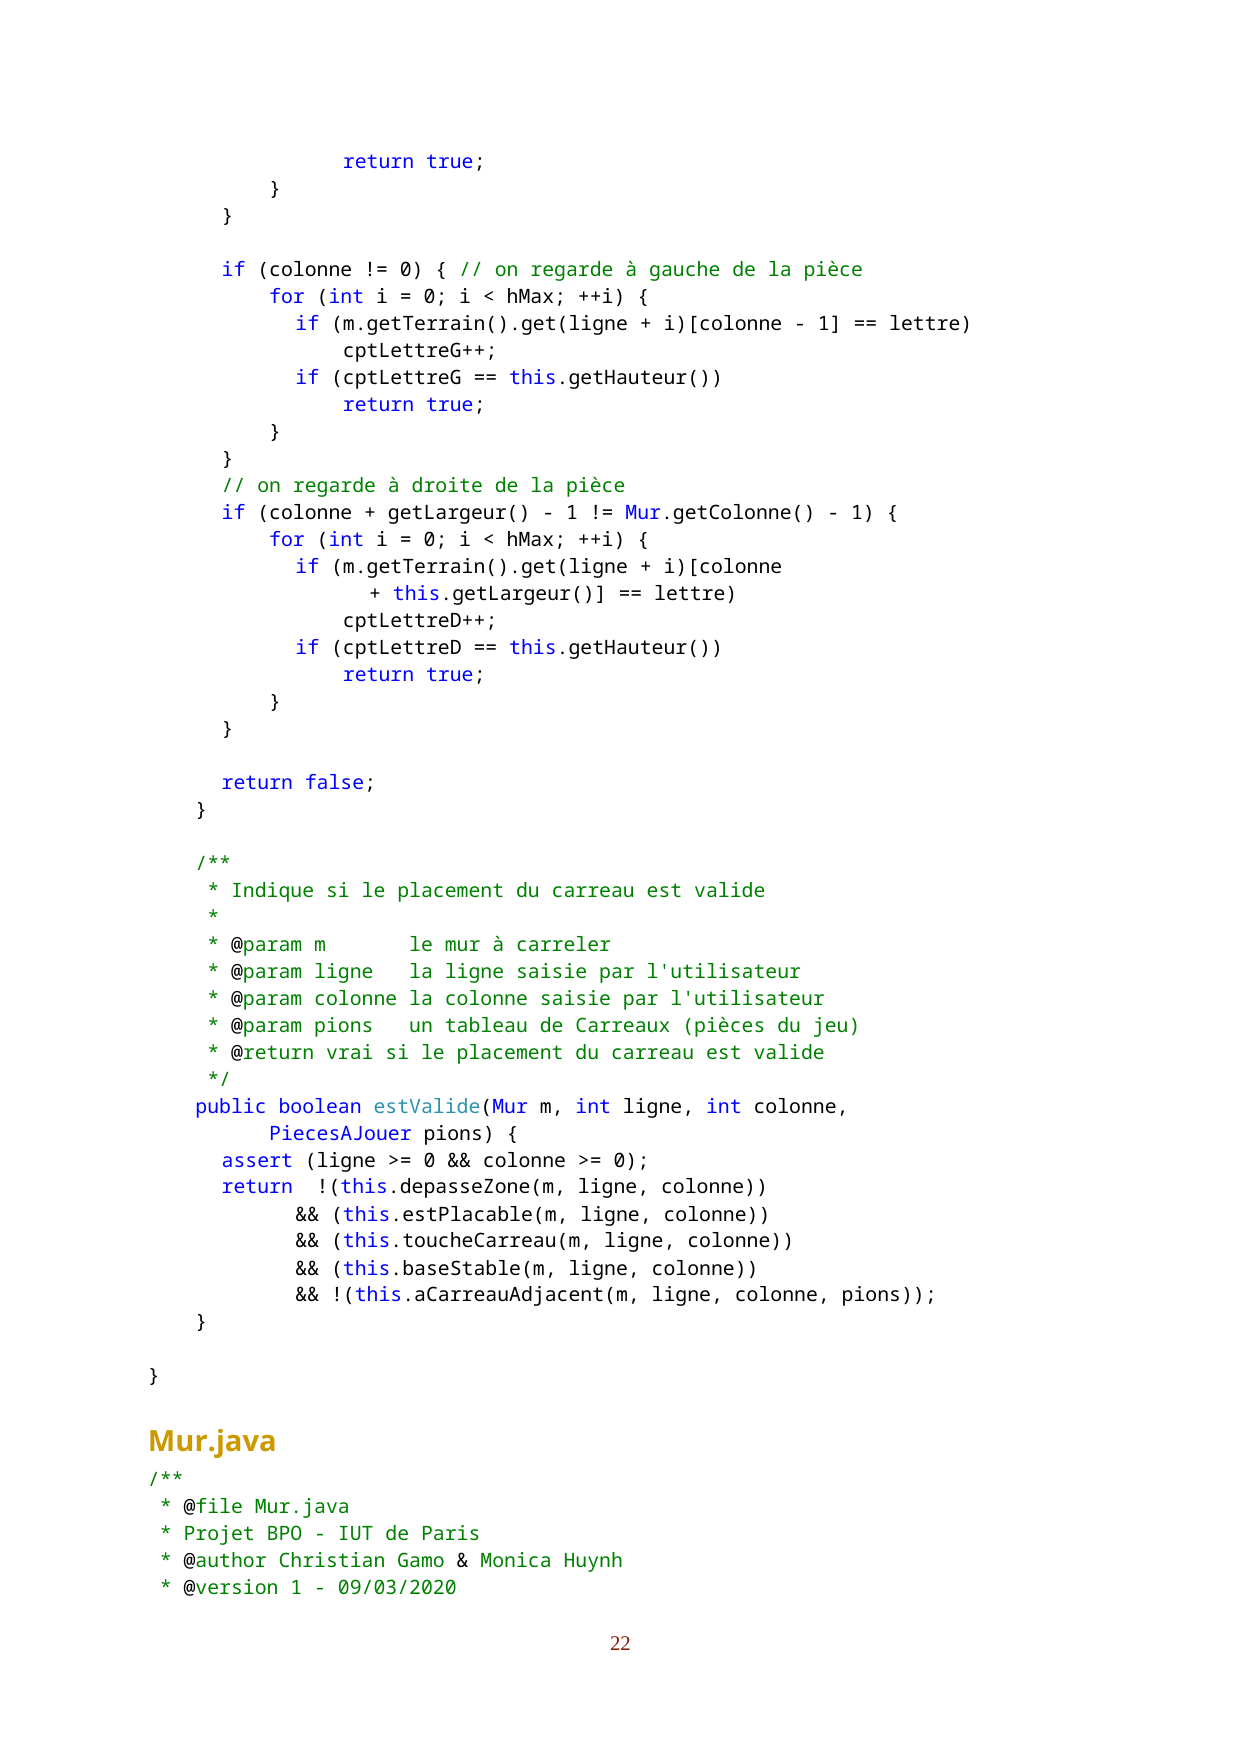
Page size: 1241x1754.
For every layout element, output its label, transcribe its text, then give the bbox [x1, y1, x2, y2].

text * @file Mur.java [148, 1492, 1093, 1519]
text && (this.toucheCarreau(m, ligne, colonne)) [148, 1227, 1093, 1254]
text } [148, 174, 1093, 202]
text return true; [148, 148, 1093, 174]
text && (this.baseStable(m, ligne, colonne)) [148, 1254, 1093, 1281]
subtitle Mur.java [148, 1420, 1093, 1459]
text * @author Christian Gamo & Monica Huynh [148, 1546, 1093, 1573]
text cptLettreD++; [148, 606, 1093, 633]
text } [148, 1308, 1093, 1335]
text if (colonne + getLargeur() - 1 != Mur.getColonne() - 1) { [148, 498, 1093, 525]
text * @param colonne la colonne saisie par l'utilisateur [148, 984, 1093, 1011]
text /** [148, 1465, 1093, 1492]
text */ [148, 1065, 1093, 1092]
text } [148, 795, 1093, 822]
text return !(this.depasseZone(m, ligne, colonne)) [148, 1173, 1093, 1200]
text * @version 1 - 09/03/2020 [148, 1573, 1093, 1600]
text + this.getLargeur()] == lettre) [148, 579, 1093, 606]
text * [148, 903, 1093, 930]
text public boolean estValide(Mur m, int ligne, int colonne, [148, 1092, 1093, 1119]
text if (cptLettreG == this.getHauteur()) [148, 363, 1093, 390]
text } [148, 1362, 1093, 1389]
text * @param ligne la ligne saisie par l'utilisateur [148, 957, 1093, 984]
text } [148, 202, 1093, 228]
text * @return vrai si le placement du carreau est valide [148, 1038, 1093, 1065]
text } [148, 417, 1093, 444]
text assert (ligne >= 0 && colonne >= 0); [148, 1146, 1093, 1173]
text } [148, 444, 1093, 471]
text cptLettreG++; [148, 336, 1093, 363]
text if (colonne != 0) { // on regarde à gauche de la pièce [148, 256, 1093, 282]
text // on regarde à droite de la pièce [148, 471, 1093, 498]
text if (cptLettreD == this.getHauteur()) [148, 633, 1093, 660]
text return true; [148, 390, 1093, 417]
text /** [148, 849, 1093, 876]
text PiecesAJouer pions) { [148, 1119, 1093, 1146]
text for (int i = 0; i < hMax; ++i) { [148, 282, 1093, 309]
text if (m.getTerrain().get(ligne + i)[colonne [148, 552, 1093, 579]
text * @param pions un tableau de Carreaux (pièces du jeu) [148, 1011, 1093, 1038]
text for (int i = 0; i < hMax; ++i) { [148, 525, 1093, 552]
text if (m.getTerrain().get(ligne + i)[colonne - 1] == lettre) [148, 309, 1093, 336]
text * Projet BPO - IUT de Paris [148, 1519, 1093, 1546]
text return false; [148, 768, 1093, 795]
text } [148, 714, 1093, 741]
text return true; [148, 660, 1093, 687]
text && (this.estPlacable(m, ligne, colonne)) [148, 1200, 1093, 1227]
text * Indique si le placement du carreau est valide [148, 876, 1093, 903]
text && !(this.aCarreauAdjacent(m, ligne, colonne, pions)); [148, 1281, 1093, 1308]
text } [148, 687, 1093, 714]
text * @param m le mur à carreler [148, 930, 1093, 957]
